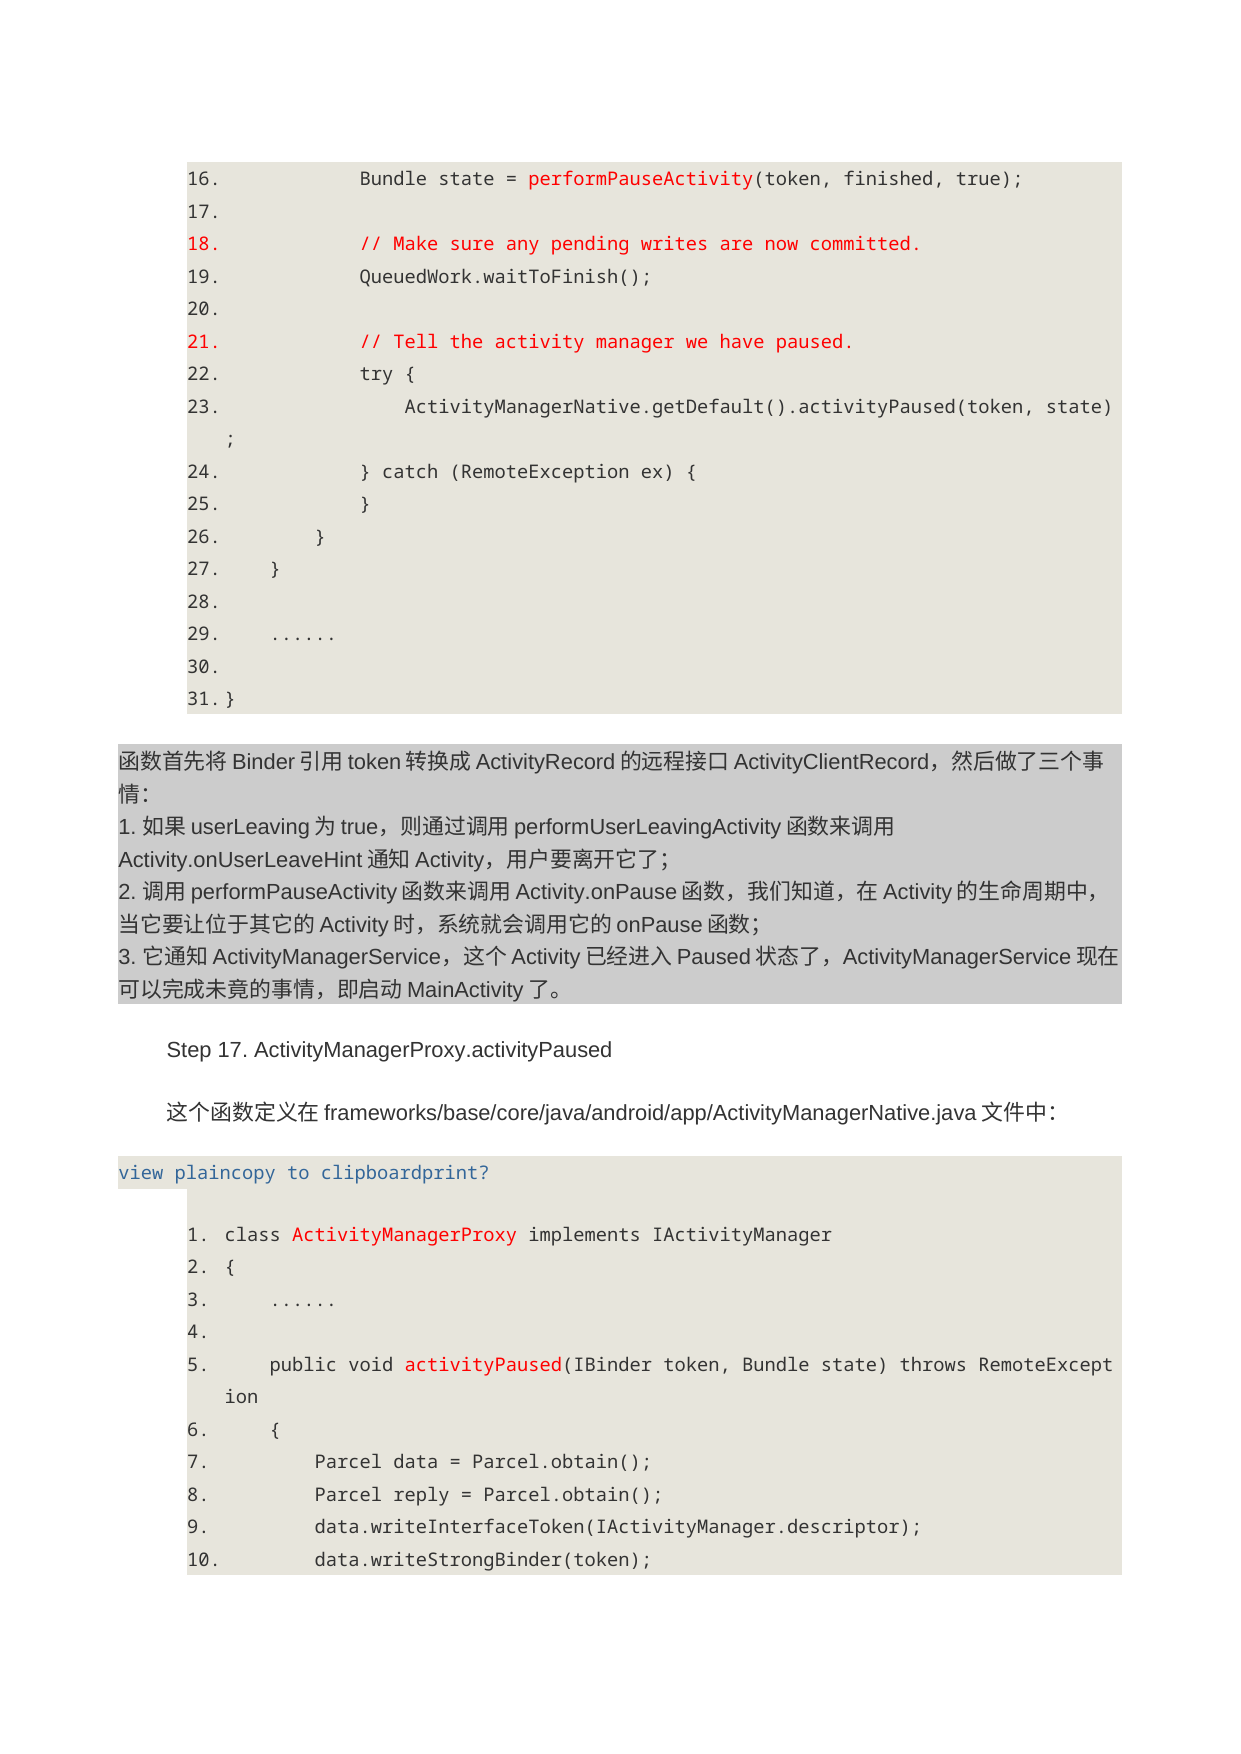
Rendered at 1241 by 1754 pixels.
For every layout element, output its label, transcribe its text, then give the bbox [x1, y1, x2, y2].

list Parcel data = Parcel.obtain(); [187, 1445, 1122, 1478]
list } [187, 552, 1122, 584]
list // Make sure any pending writes are now committed. [187, 227, 1122, 259]
list } catch (RemoteException ex) { [187, 454, 1122, 487]
text 2. 调用performPauseActivity函数来调用Activity.onPause函数，我们知道，在Activity的生命周期中，当它要让位于其它的Activity时，系统就会调用它的onPause函数； [118, 874, 1122, 939]
text 函数首先将Binder引用token转换成ActivityRecord的远程接口ActivityClientRecord，然后做了三个事情： [118, 744, 1122, 809]
list } [187, 519, 1122, 552]
list class ActivityManagerProxy implements IActivityManager [187, 1218, 1122, 1250]
text view plaincopy to clipboardprint? [118, 1156, 1122, 1189]
list { [187, 1250, 1122, 1283]
list ...... [187, 617, 1122, 649]
text 这个函数定义在frameworks/base/core/java/android/app/ActivityManagerNative.java文件中： [118, 1094, 1122, 1127]
list } [187, 487, 1122, 519]
text Step 17. ActivityManagerProxy.activityPaused [118, 1033, 1122, 1065]
list Bundle state = performPauseActivity(token, finished, true); [187, 162, 1122, 194]
list Parcel reply = Parcel.obtain(); [187, 1478, 1122, 1510]
list try { [187, 357, 1122, 389]
list // Tell the activity manager we have paused. [187, 324, 1122, 357]
list } [187, 682, 1122, 714]
list ...... [187, 1283, 1122, 1315]
list QueuedWork.waitToFinish(); [187, 259, 1122, 292]
list { [187, 1413, 1122, 1445]
text 1. 如果userLeaving为true，则通过调用performUserLeavingActivity函数来调用Activity.onUserLeaveHint通知Activity，用户要离开它了； [118, 809, 1122, 874]
list public void activityPaused(IBinder token, Bundle state) throws RemoteException [187, 1348, 1122, 1413]
list data.writeStrongBinder(token); [187, 1543, 1122, 1575]
list ActivityManagerNative.getDefault().activityPaused(token, state); [187, 389, 1122, 454]
list data.writeInterfaceToken(IActivityManager.descriptor); [187, 1510, 1122, 1543]
text 3. 它通知ActivityManagerService，这个Activity已经进入Paused状态了，ActivityManagerService现在可以完成未竟的事情，即启动MainActivity了。 [118, 939, 1122, 1004]
